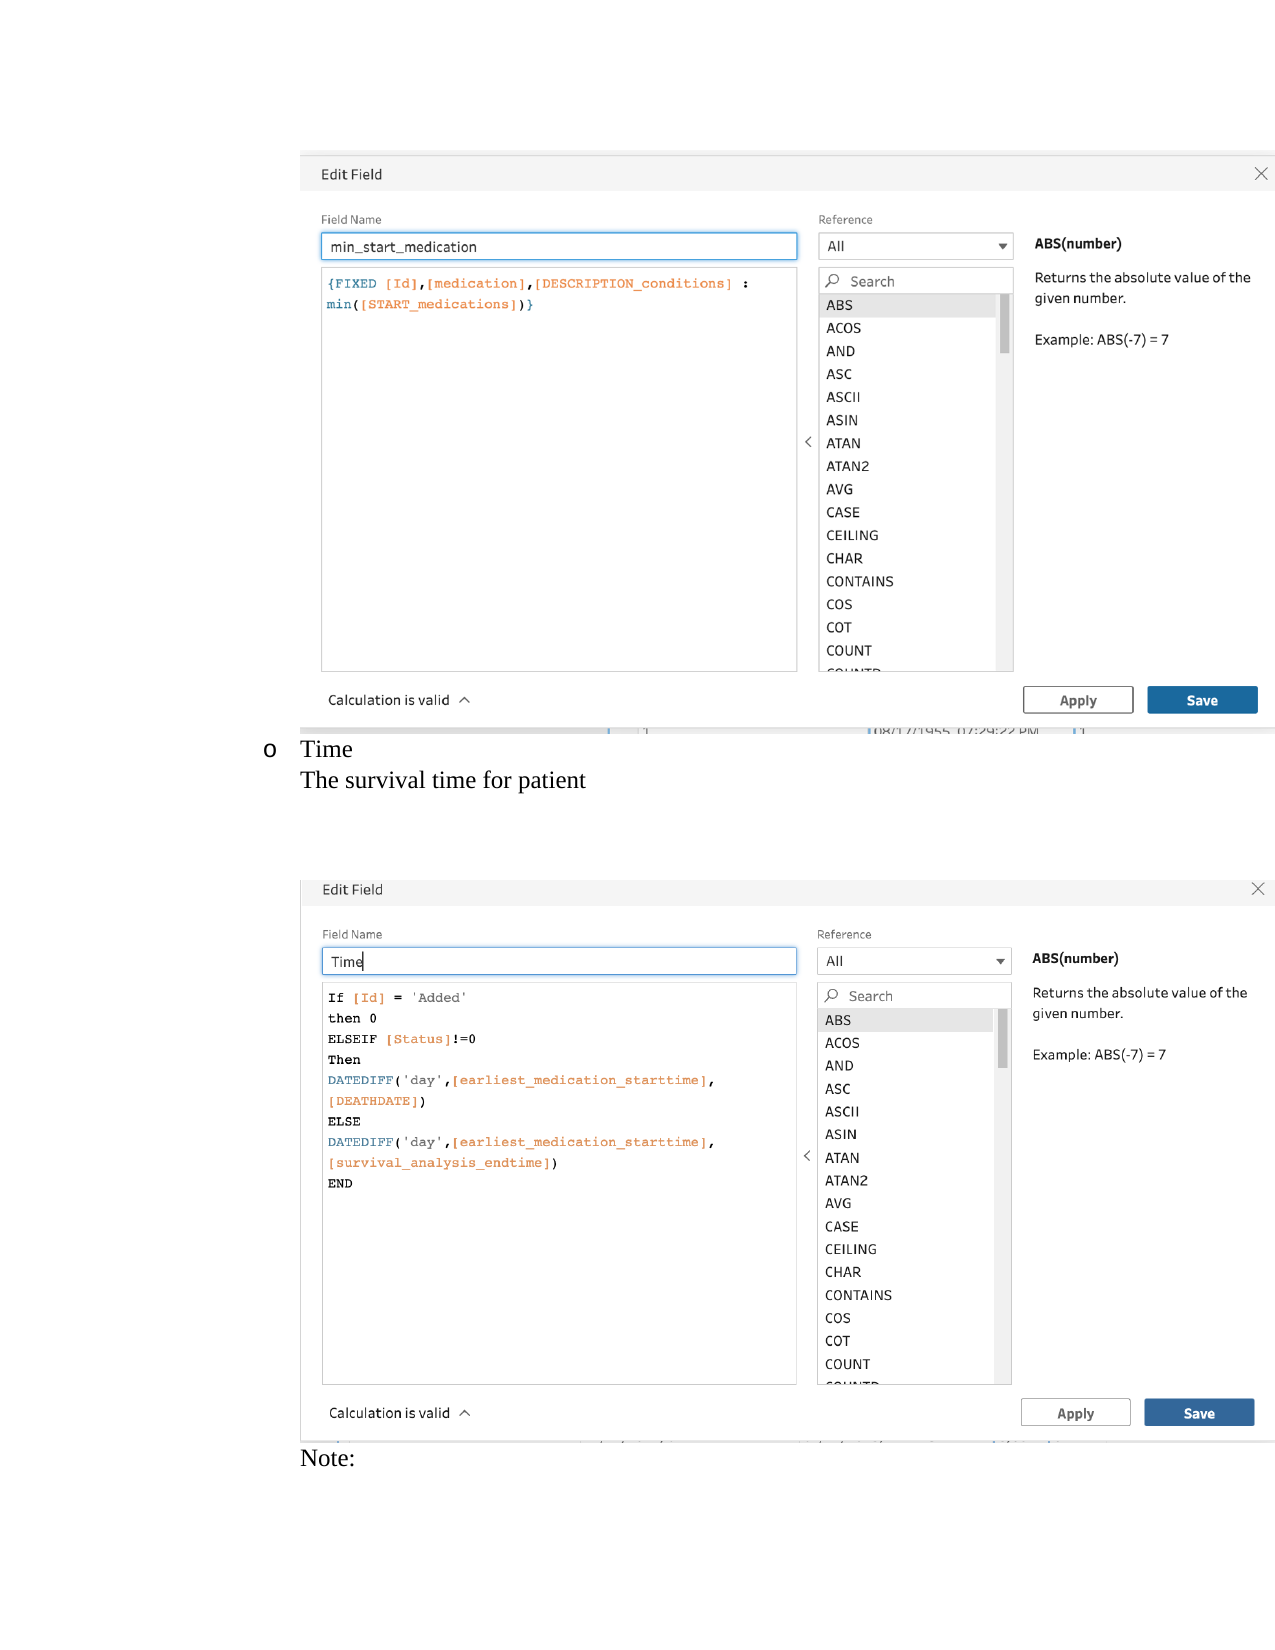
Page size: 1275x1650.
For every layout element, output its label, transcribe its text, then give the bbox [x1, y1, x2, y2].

picture [300, 880, 1275, 1443]
list Time [262, 734, 1125, 765]
picture [300, 150, 1275, 734]
list The survival time for patient [300, 765, 1125, 794]
list Note: [300, 1443, 1125, 1472]
